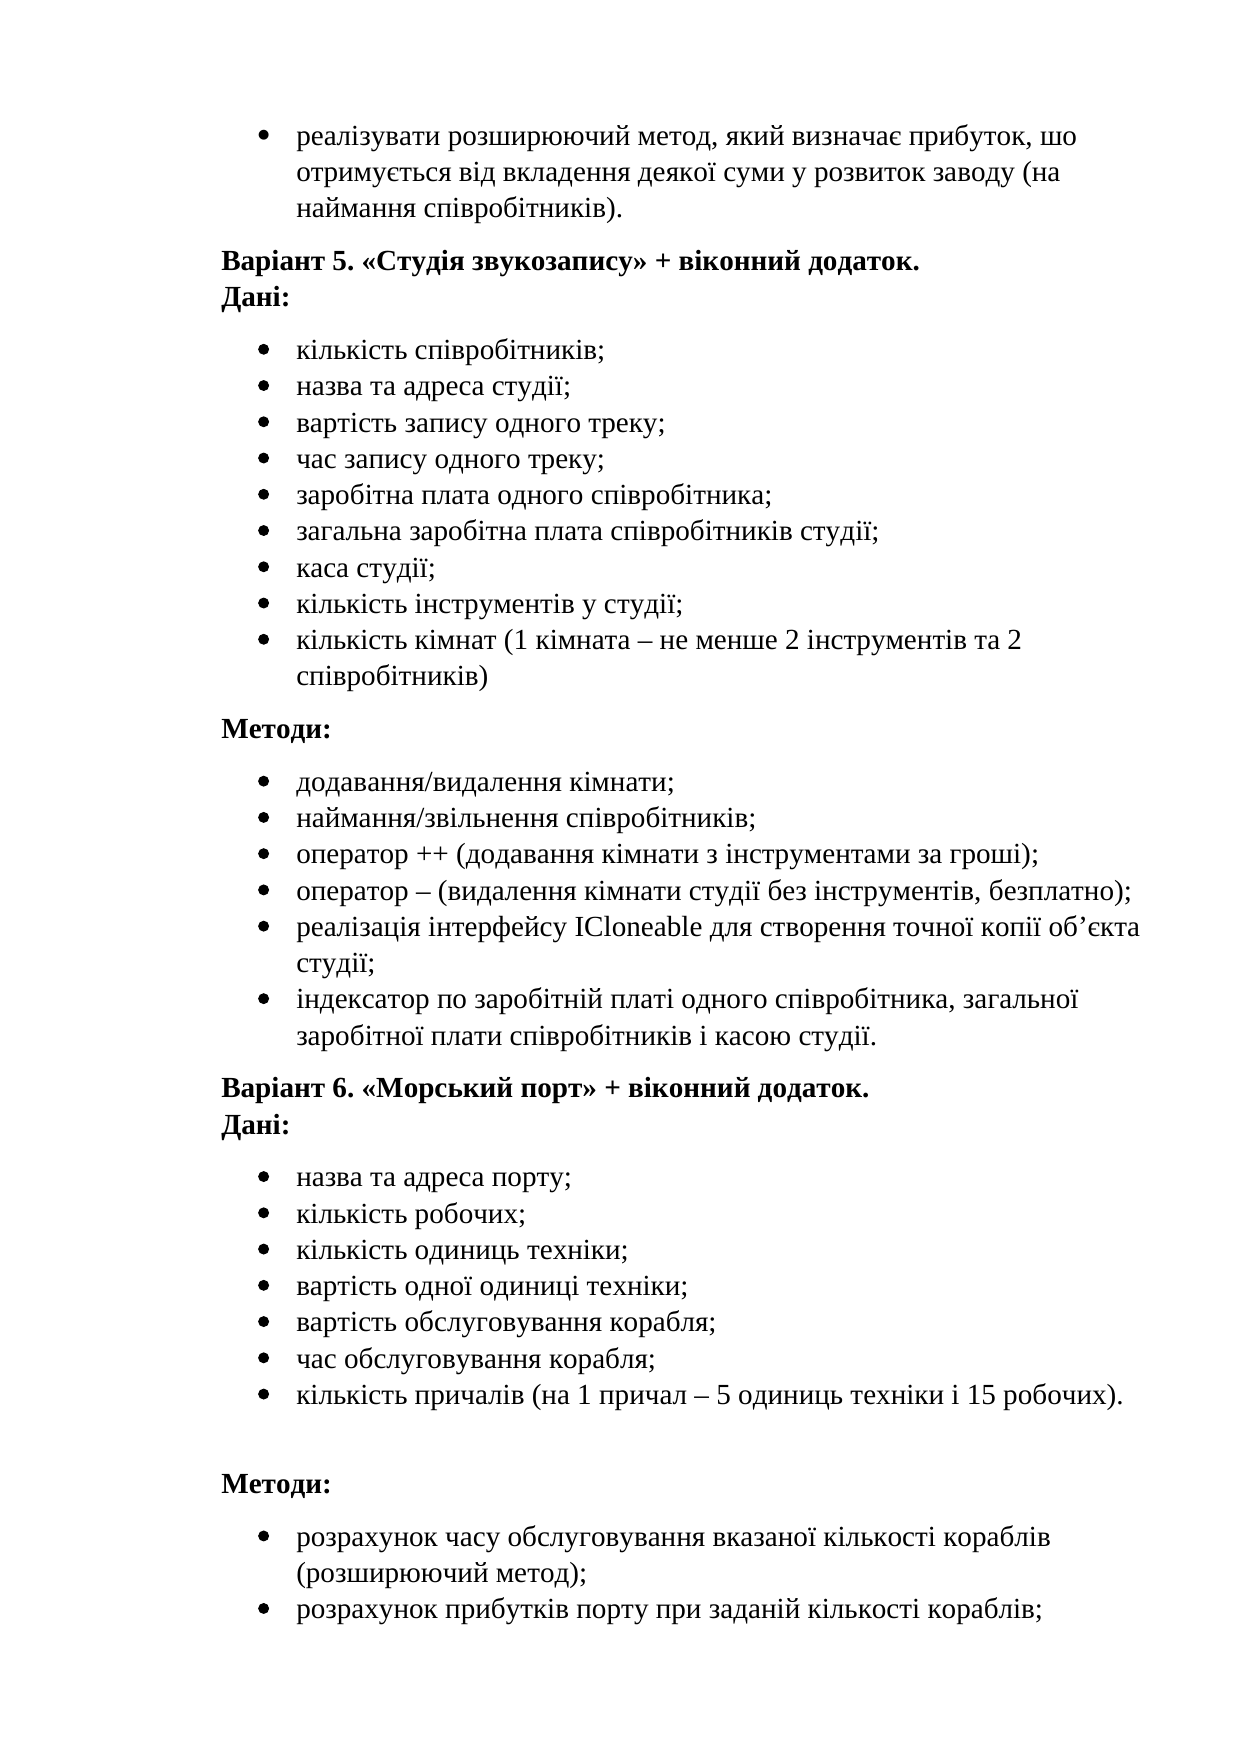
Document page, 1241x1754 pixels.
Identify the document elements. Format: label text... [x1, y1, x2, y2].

list наймання/звільнення співробітників; [258, 800, 1152, 834]
list вартість обслуговування корабля; [258, 1304, 1152, 1338]
list розрахунок часу обслуговування вказаної кількості кораблів (розширюючий метод); [258, 1519, 1152, 1589]
list кількість співробітників; [258, 332, 1152, 366]
list кількість інструментів у студії; [258, 586, 1152, 620]
list заробітна плата одного співробітника; [258, 477, 1152, 511]
list каса студії; [258, 550, 1152, 583]
list реалізувати розширюючий метод, який визначає прибуток, шо отримується від вкладення деякої суми у розвиток заводу (на наймання співробітників). [258, 118, 1152, 224]
text Дані: [221, 1107, 1152, 1140]
list індексатор по заробітній платі одного співробітника, загальної заробітної плати співробітників і касою студії. [258, 982, 1152, 1051]
list час запису одного треку; [258, 441, 1152, 475]
list кількість причалів (на 1 причал – 5 одиниць техніки і 15 робочих). [258, 1377, 1152, 1411]
list вартість запису одного треку; [258, 405, 1152, 438]
list розрахунок прибутків порту при заданій кількості кораблів; [258, 1591, 1152, 1625]
text Дані: [221, 279, 1152, 313]
text Варіант 5. «Студія звукозапису» + віконний додаток. [221, 243, 1152, 277]
list оператор ++ (додавання кімнати з інструментами за гроші); [258, 837, 1152, 870]
list кількість робочих; [258, 1196, 1152, 1229]
text Методи: [221, 711, 1152, 745]
list кількість одиниць техніки; [258, 1232, 1152, 1266]
list кількість кімнат (1 кімната – не менше 2 інструментів та 2 співробітників) [258, 622, 1152, 692]
list реалізація інтерфейсу ICloneable для створення точної копії об’єкта студії; [258, 909, 1152, 979]
list оператор – (видалення кімнати студії без інструментів, безплатно); [258, 873, 1152, 907]
list час обслуговування корабля; [258, 1341, 1152, 1374]
list назва та адреса студії; [258, 368, 1152, 402]
text Варіант 6. «Морський порт» + віконний додаток. [221, 1071, 1152, 1104]
list додавання/видалення кімнати; [258, 764, 1152, 798]
list вартість одної одиниці техніки; [258, 1268, 1152, 1302]
list загальна заробітна плата співробітників студії; [258, 513, 1152, 547]
list назва та адреса порту; [258, 1159, 1152, 1193]
text Методи: [221, 1466, 1152, 1500]
